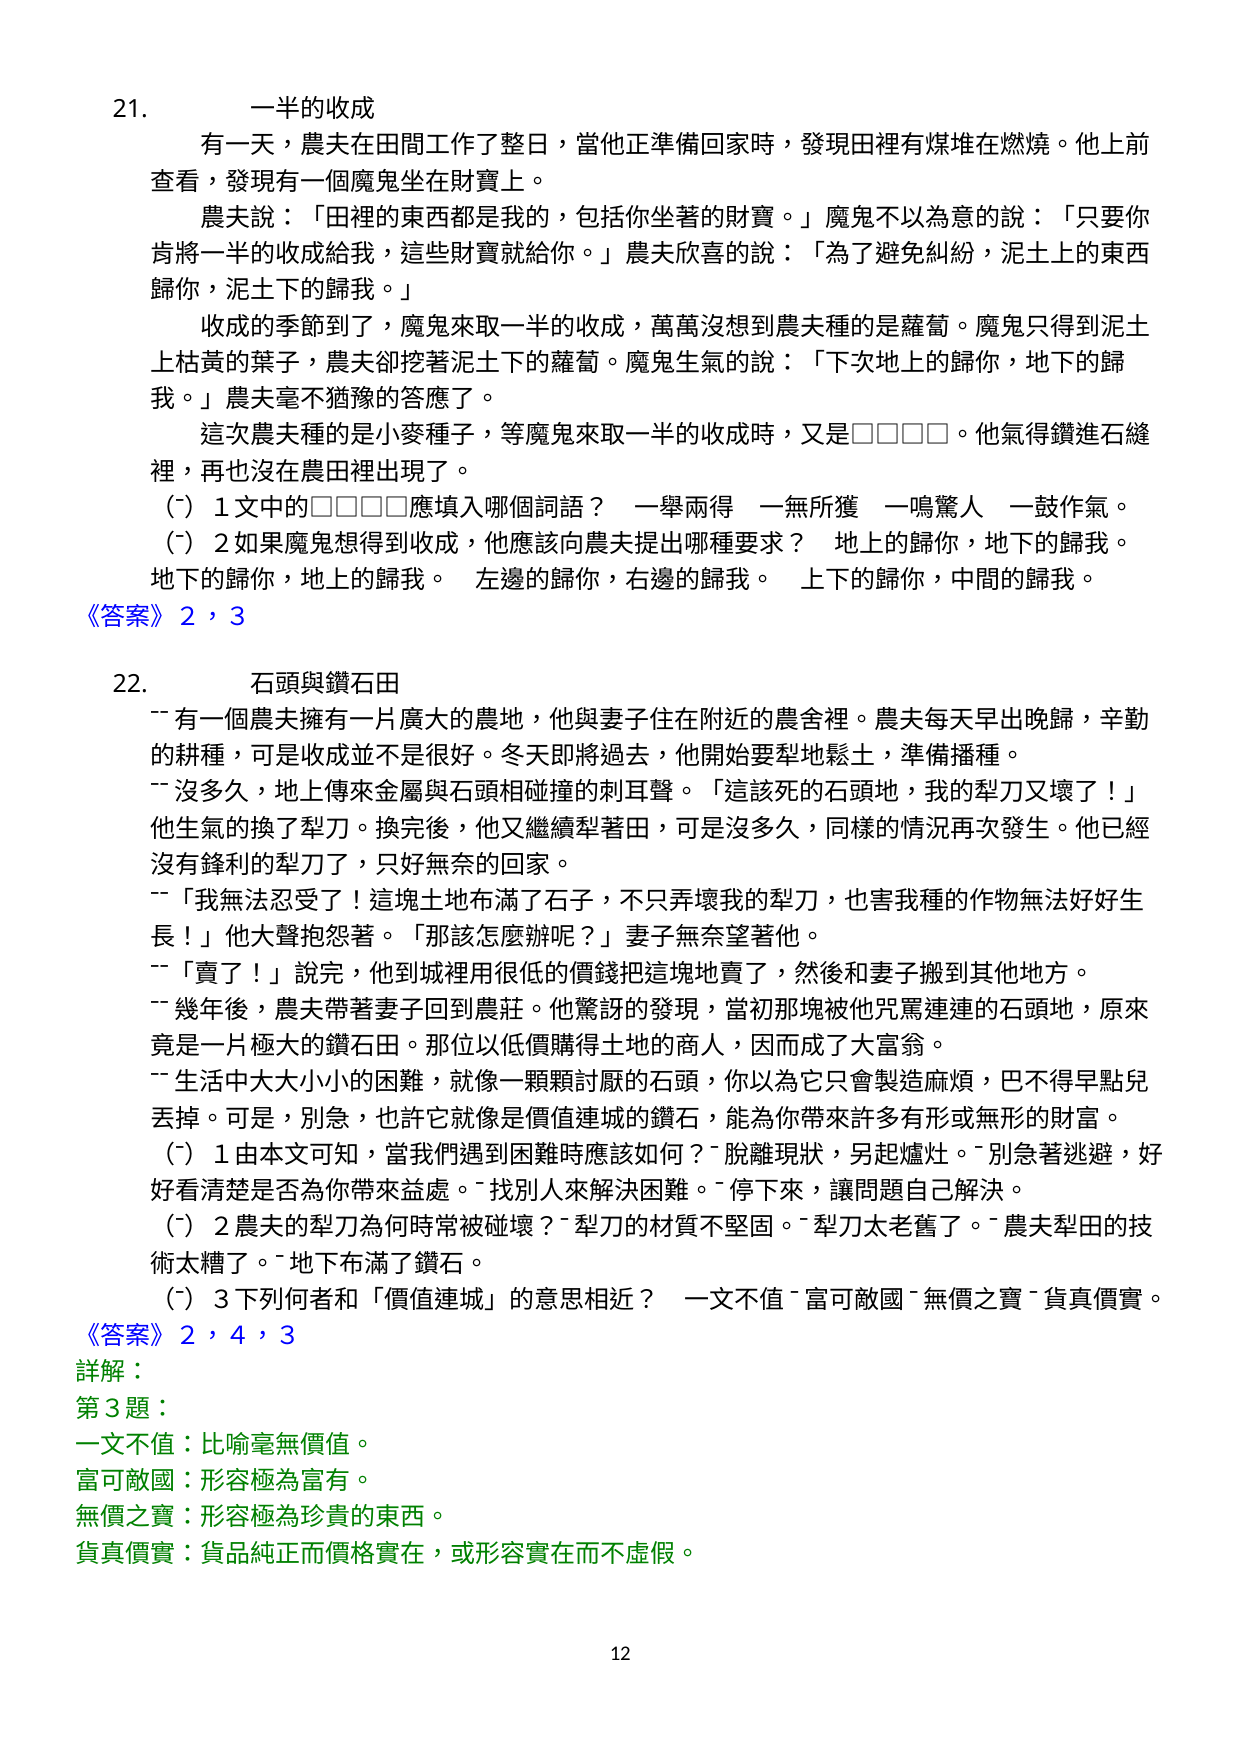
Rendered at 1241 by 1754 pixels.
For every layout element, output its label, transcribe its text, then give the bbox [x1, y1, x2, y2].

list 一半的收成 有一天，農夫在田間工作了整日，當他正準備回家時，發現田裡有煤堆在燃燒。他上前查看，發現有一個魔鬼坐在財寶上。 農夫說：「田裡的東西都是我的，包括你坐著的財寶。」魔鬼不以為意的說：「只要你肯將一半的收成給我，這些財寶就給你。」農夫欣喜的說：「為了避免糾紛，泥土上的東西歸你，泥土下的歸我。」 收成的季節到了，魔鬼來取一半的收成，萬萬沒想到農夫種的是蘿蔔。魔鬼只得到泥土上枯黃的葉子，農夫卻挖著泥土下的蘿蔔。魔鬼生氣的說：「下次地上的歸你，地下的歸我。」農夫毫不猶豫的答應了。 這次農夫種的是小麥種子，等魔鬼來取一半的收成時，又是□□□□。他氣得鑽進石縫裡，再也沒在農田裡出現了。 （ˉ）１文中的□□□□應填入哪個詞語？ 一舉兩得 一無所獲 一鳴驚人 一鼓作氣。 （ˉ）２如果魔鬼想得到收成，他應該向農夫提出哪種要求？ 地上的歸你，地下的歸我。 地下的歸你，地上的歸我。 左邊的歸你，右邊的歸我。 上下的歸你，中間的歸我。 [112, 89, 1165, 596]
text 《答案》２，３ [75, 596, 1165, 632]
list 石頭與鑽石田 ˉˉ有一個農夫擁有一片廣大的農地，他與妻子住在附近的農舍裡。農夫每天早出晚歸，辛勤的耕種，可是收成並不是很好。冬天即將過去，他開始要犁地鬆土，準備播種。 ˉˉ沒多久，地上傳來金屬與石頭相碰撞的刺耳聲。「這該死的石頭地，我的犁刀又壞了！」他生氣的換了犁刀。換完後，他又繼續犁著田，可是沒多久，同樣的情況再次發生。他已經沒有鋒利的犁刀了，只好無奈的回家。 ˉˉ「我無法忍受了！這塊土地布滿了石子，不只弄壞我的犁刀，也害我種的作物無法好好生長！」他大聲抱怨著。「那該怎麼辦呢？」妻子無奈望著他。 ˉˉ「賣了！」說完，他到城裡用很低的價錢把這塊地賣了，然後和妻子搬到其他地方。 ˉˉ幾年後，農夫帶著妻子回到農莊。他驚訝的發現，當初那塊被他咒罵連連的石頭地，原來竟是一片極大的鑽石田。那位以低價購得土地的商人，因而成了大富翁。 ˉˉ生活中大大小小的困難，就像一顆顆討厭的石頭，你以為它只會製造麻煩，巴不得早點兒丟掉。可是，別急，也許它就像是價值連城的鑽石，能為你帶來許多有形或無形的財富。 （ˉ）１由本文可知，當我們遇到困難時應該如何？ˉ脫離現狀，另起爐灶。ˉ別急著逃避，好好看清楚是否為你帶來益處。ˉ找別人來解決困難。ˉ停下來，讓問題自己解決。 （ˉ）２農夫的犁刀為何時常被碰壞？ˉ犁刀的材質不堅固。ˉ犁刀太老舊了。ˉ農夫犁田的技術太糟了。ˉ地下布滿了鑽石。 （ˉ）３下列何者和「價值連城」的意思相近？ 一文不值ˉ富可敵國ˉ無價之寶ˉ貨真價實。 [112, 663, 1165, 1316]
text 詳解： 第３題： 一文不值：比喻毫無價值。 富可敵國：形容極為富有。 無價之寶：形容極為珍貴的東西。 貨真價實：貨品純正而價格實在，或形容實在而不虛假。 [75, 1352, 1165, 1569]
text 《答案》２，４，３ [75, 1316, 1165, 1352]
